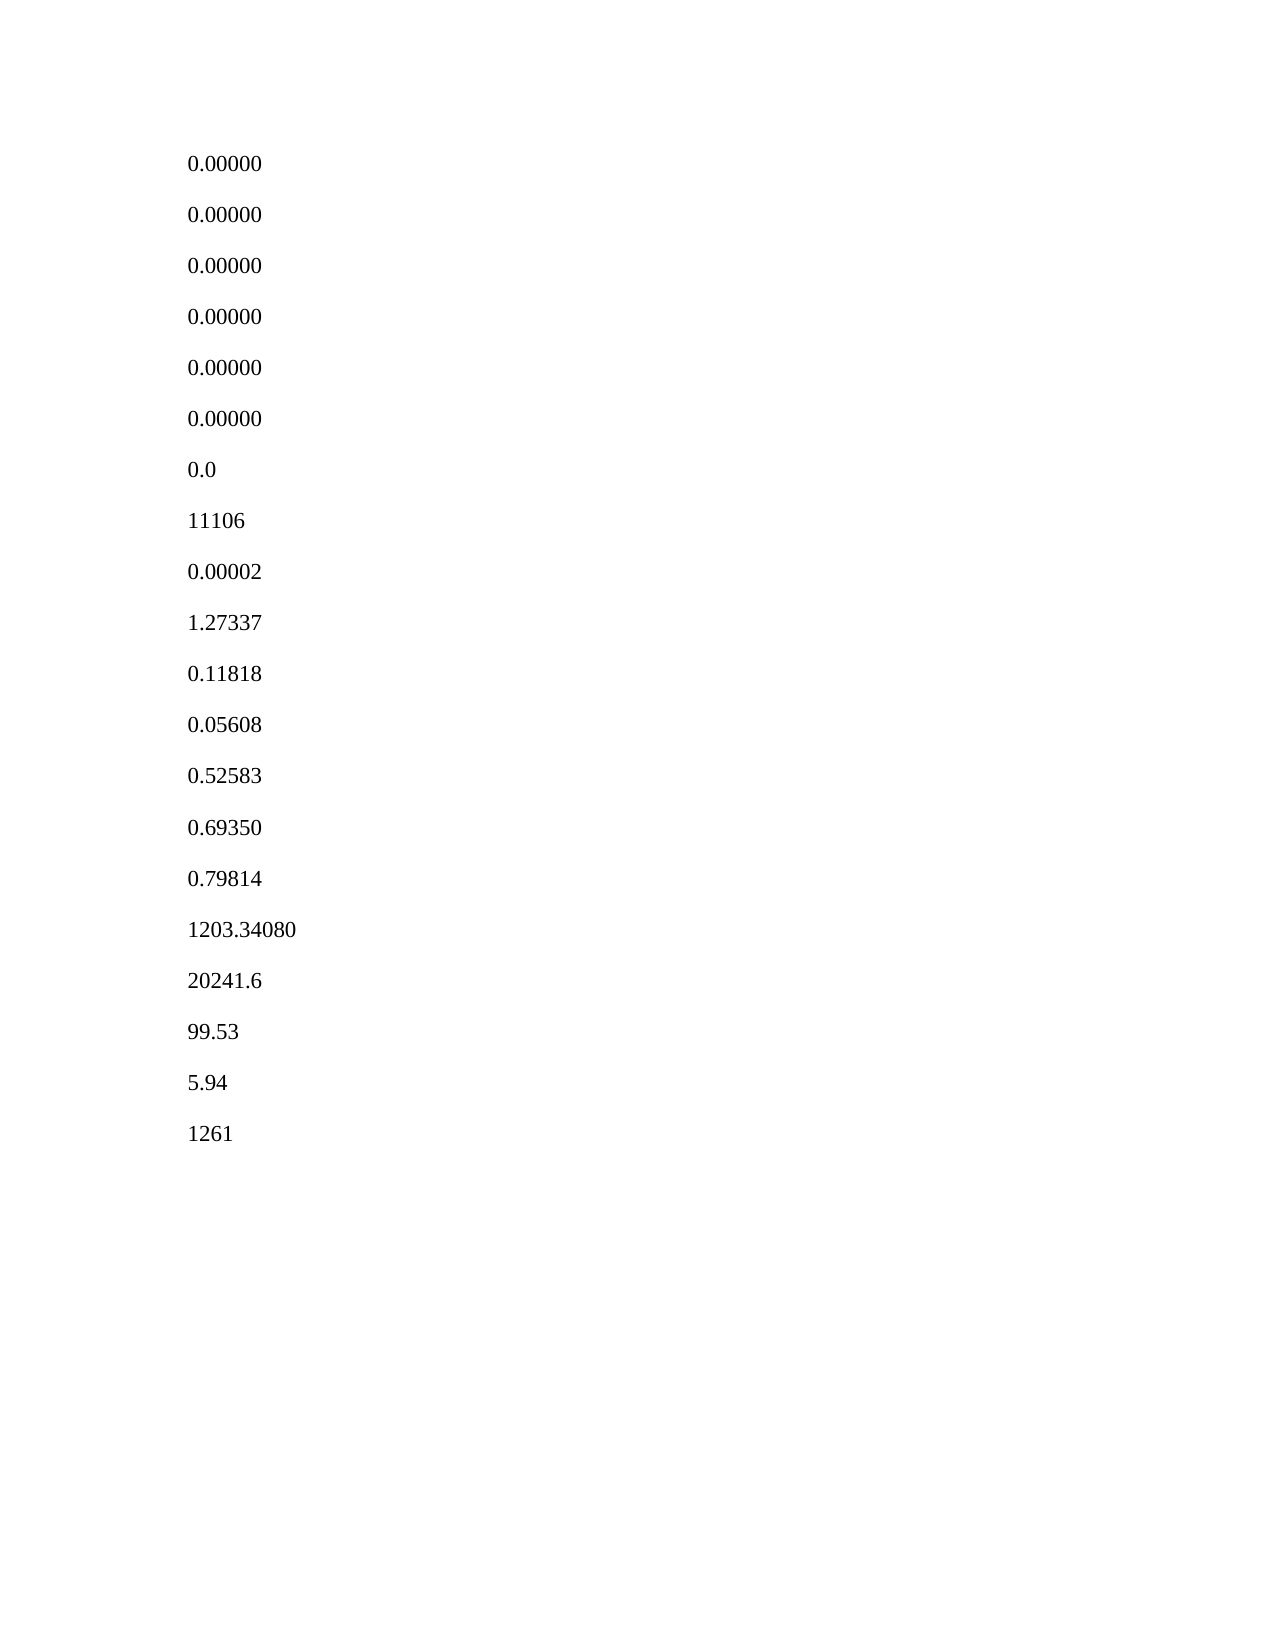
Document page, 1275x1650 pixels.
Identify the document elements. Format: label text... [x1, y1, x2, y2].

table_cell 1203.34080 [176, 916, 1076, 967]
table_cell 0.00000 [176, 405, 1076, 456]
table_cell 0.00000 [176, 201, 1076, 252]
table_cell 0.00002 [176, 558, 1076, 609]
table_cell 20241.6 [176, 967, 1076, 1018]
table_cell 0.0 [176, 456, 1076, 507]
table_cell 0.00000 [176, 303, 1076, 354]
table_cell 99.53 [176, 1018, 1076, 1069]
table_cell 1261 [176, 1120, 1076, 1171]
table_cell 0.79814 [176, 865, 1076, 916]
table_cell 0.00000 [176, 354, 1076, 405]
table_cell 1.27337 [176, 609, 1076, 660]
table_cell 0.00000 [176, 252, 1076, 303]
table_cell 0.69350 [176, 814, 1076, 864]
table_cell 11106 [176, 507, 1076, 558]
table_cell 0.00000 [176, 150, 1076, 201]
table_cell 0.11818 [176, 660, 1076, 711]
table_cell 0.52583 [176, 763, 1076, 813]
table_cell 0.05608 [176, 711, 1076, 762]
table_cell 5.94 [176, 1069, 1076, 1120]
